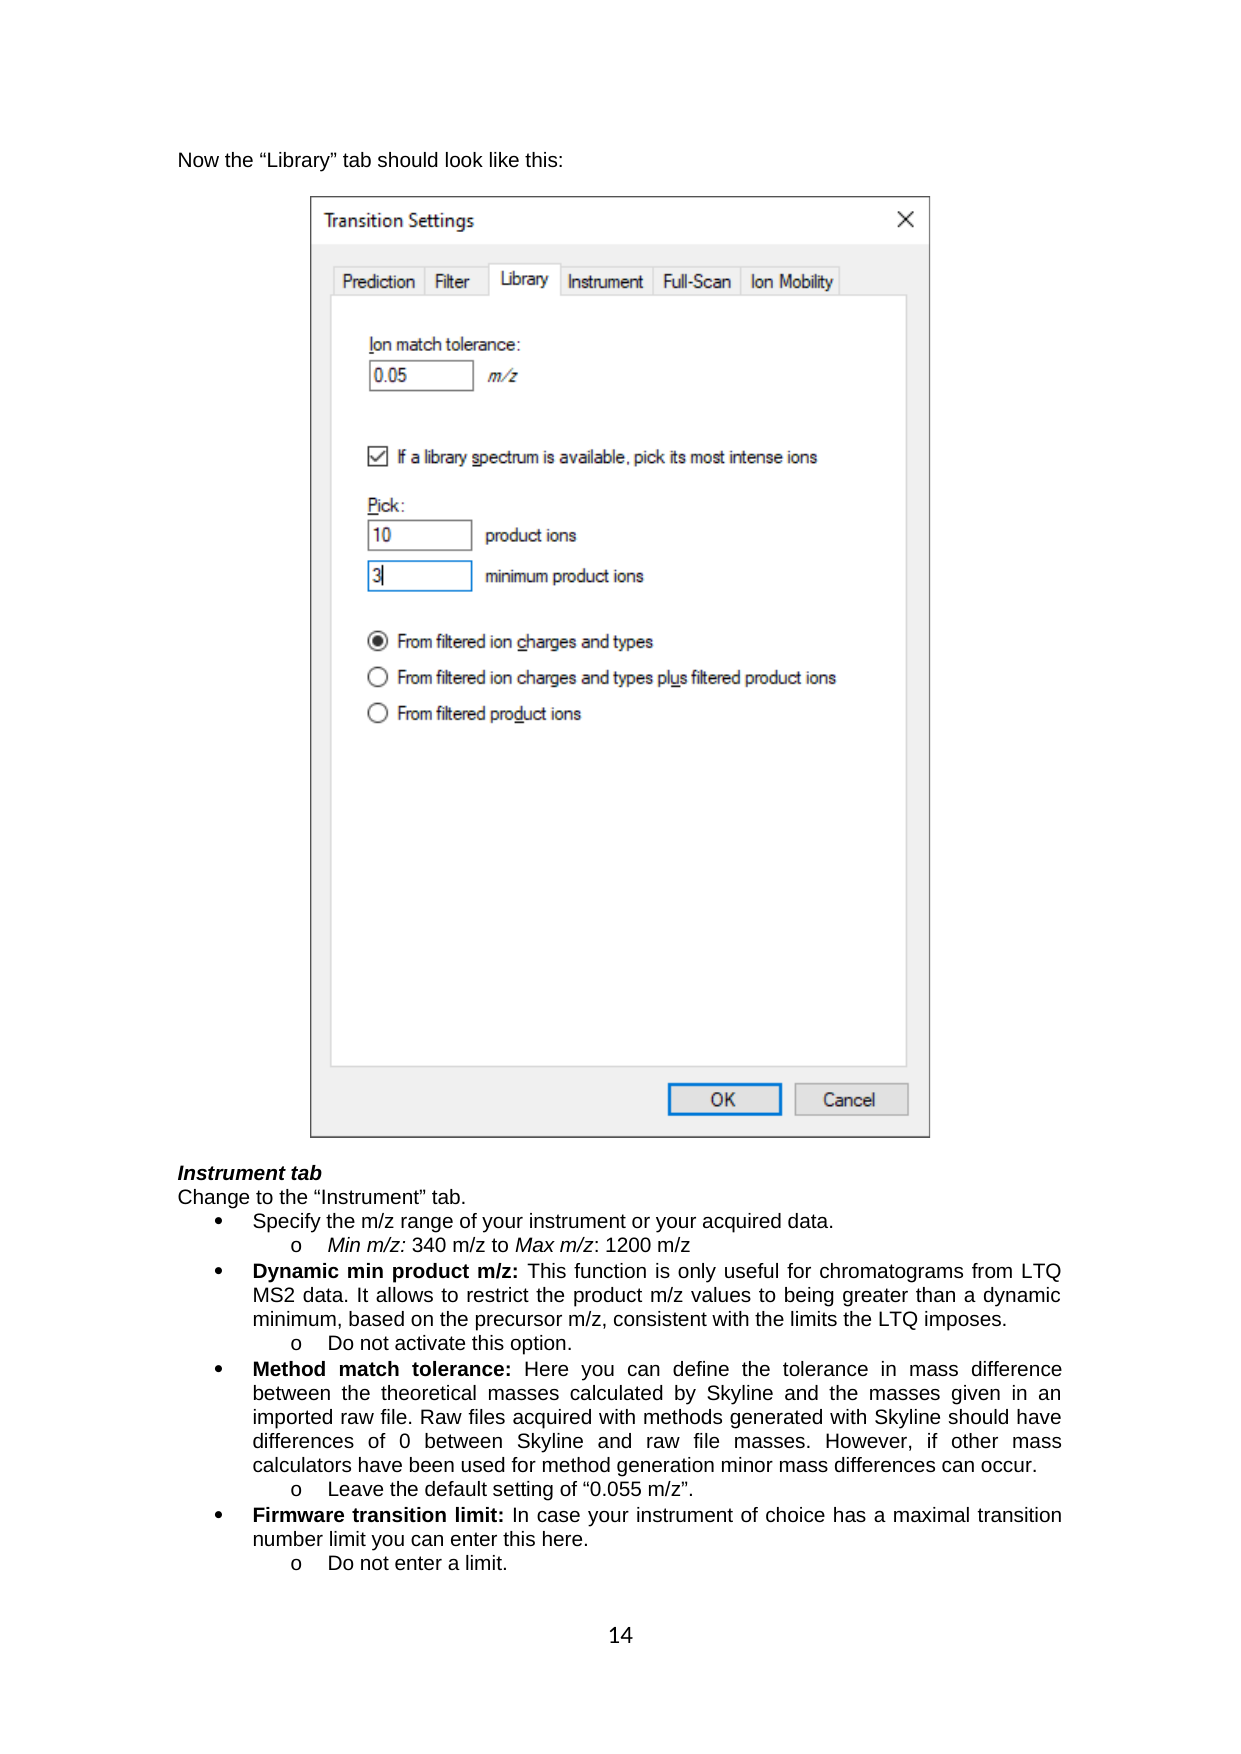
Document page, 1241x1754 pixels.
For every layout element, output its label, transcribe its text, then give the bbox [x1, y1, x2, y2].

list Min m/z: 340 m/z to Max m/z: 1200 m/z [290, 1233, 1063, 1259]
list Do not enter a limit. [290, 1551, 1063, 1576]
list Leave the default setting of “0.055 m/z”. [290, 1477, 1063, 1502]
list Firmware transition limit: In case your instrument of choice has a maximal transition number limit you can enter this here. [215, 1502, 1063, 1551]
list Specify the m/z range of your instrument or your acquired data. [215, 1209, 1063, 1233]
text Instrument tab [177, 1161, 1063, 1185]
text Change to the “Instrument” tab. [177, 1185, 1063, 1209]
list Method match tolerance: Here you can define the tolerance in mass difference between the theoretical masses calculated by Skyline and the masses given in an imported raw file. Raw files acquired with methods generated with Skyline should have differences of 0 between Skyline and raw file masses. However, if other mass calculators have been used for method generation minor mass differences can occur. [215, 1357, 1063, 1477]
list Dynamic min product m/z: This function is only useful for chromatograms from LTQ MS2 data. It allows to restrict the product m/z values to being greater than a dynamic minimum, based on the precursor m/z, consistent with the limits the LTQ imposes. [215, 1259, 1063, 1331]
picture [310, 196, 931, 1138]
text Now the “Library” tab should look like this: [177, 148, 1063, 172]
list Do not activate this option. [290, 1331, 1063, 1357]
